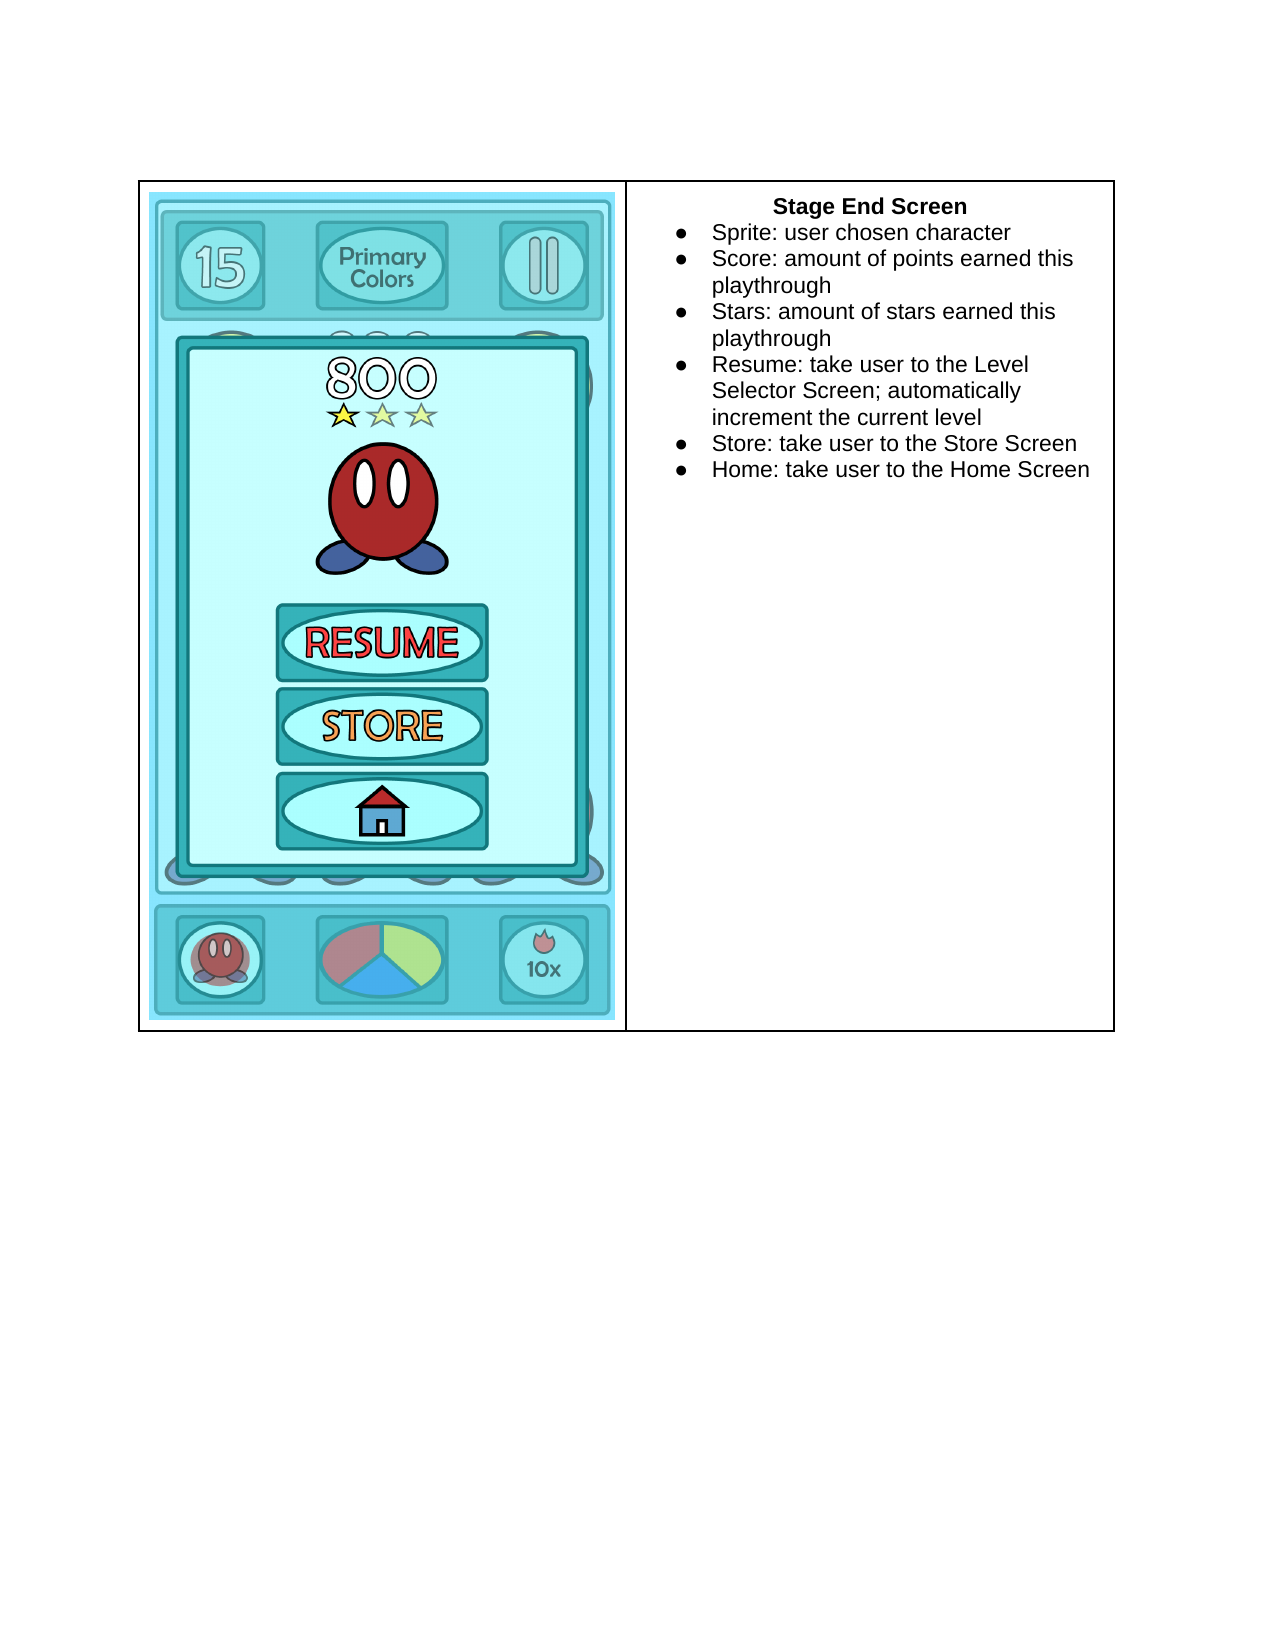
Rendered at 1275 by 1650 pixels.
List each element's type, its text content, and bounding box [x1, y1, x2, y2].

table_header Stage End Screen Sprite: user chosen character Score: amount of points earned this playthrough Stars: amount of stars earned this playthrough Resume: take user to the Level Selector Screen; automatically increment the current level Store: take user to the Store Screen Home: take user to the Home Screen [627, 182, 1113, 1030]
picture [149, 192, 615, 1020]
table_header [140, 182, 625, 1030]
